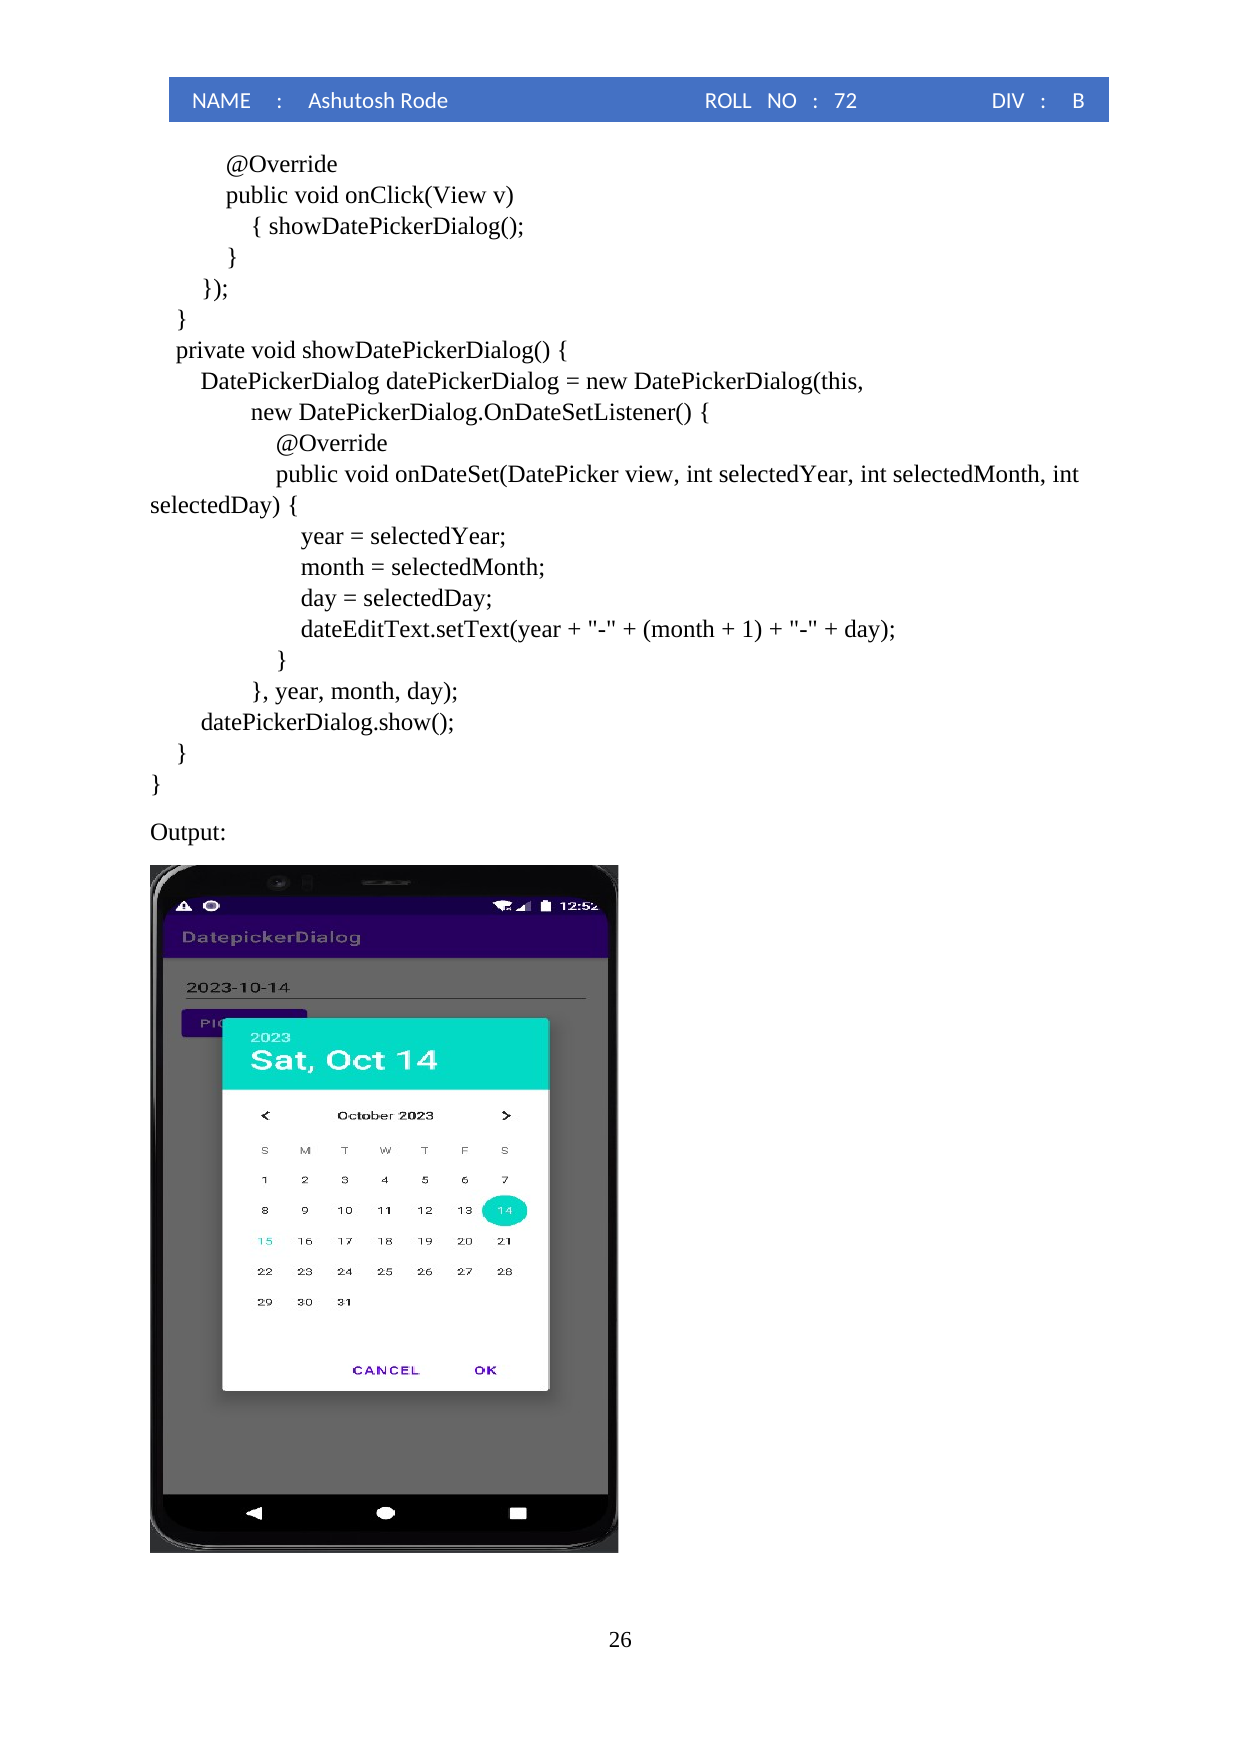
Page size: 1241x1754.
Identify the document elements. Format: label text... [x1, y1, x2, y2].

text private void showDatePickerDialog() { [176, 335, 1103, 364]
text DatePickerDialog datePickerDialog = new DatePickerDialog(this, new DatePickerDialog.OnDateSetListener() { [200, 366, 874, 426]
text }, year, month, day); datePickerDialog.show(); [201, 676, 604, 736]
text Output: [150, 817, 1103, 846]
text } [139, 242, 238, 271]
text }); [139, 273, 228, 302]
text } [150, 769, 1103, 798]
text dateEditText.setText(year + "-" + (month + 1) + "-" + day); [301, 614, 1103, 643]
text @Override [276, 428, 1103, 457]
text } [176, 738, 1103, 767]
text } [276, 645, 1103, 674]
text } [176, 304, 1103, 333]
text @Override [226, 149, 1103, 178]
picture [150, 865, 619, 1553]
text public void onDateSet(DatePicker view, int selectedYear, int selectedMonth, int selectedDay) { [150, 459, 1103, 519]
text public void onClick(View v) { showDatePickerDialog(); [226, 180, 531, 240]
text year = selectedYear; month = selectedMonth; day = selectedDay; [301, 521, 553, 612]
